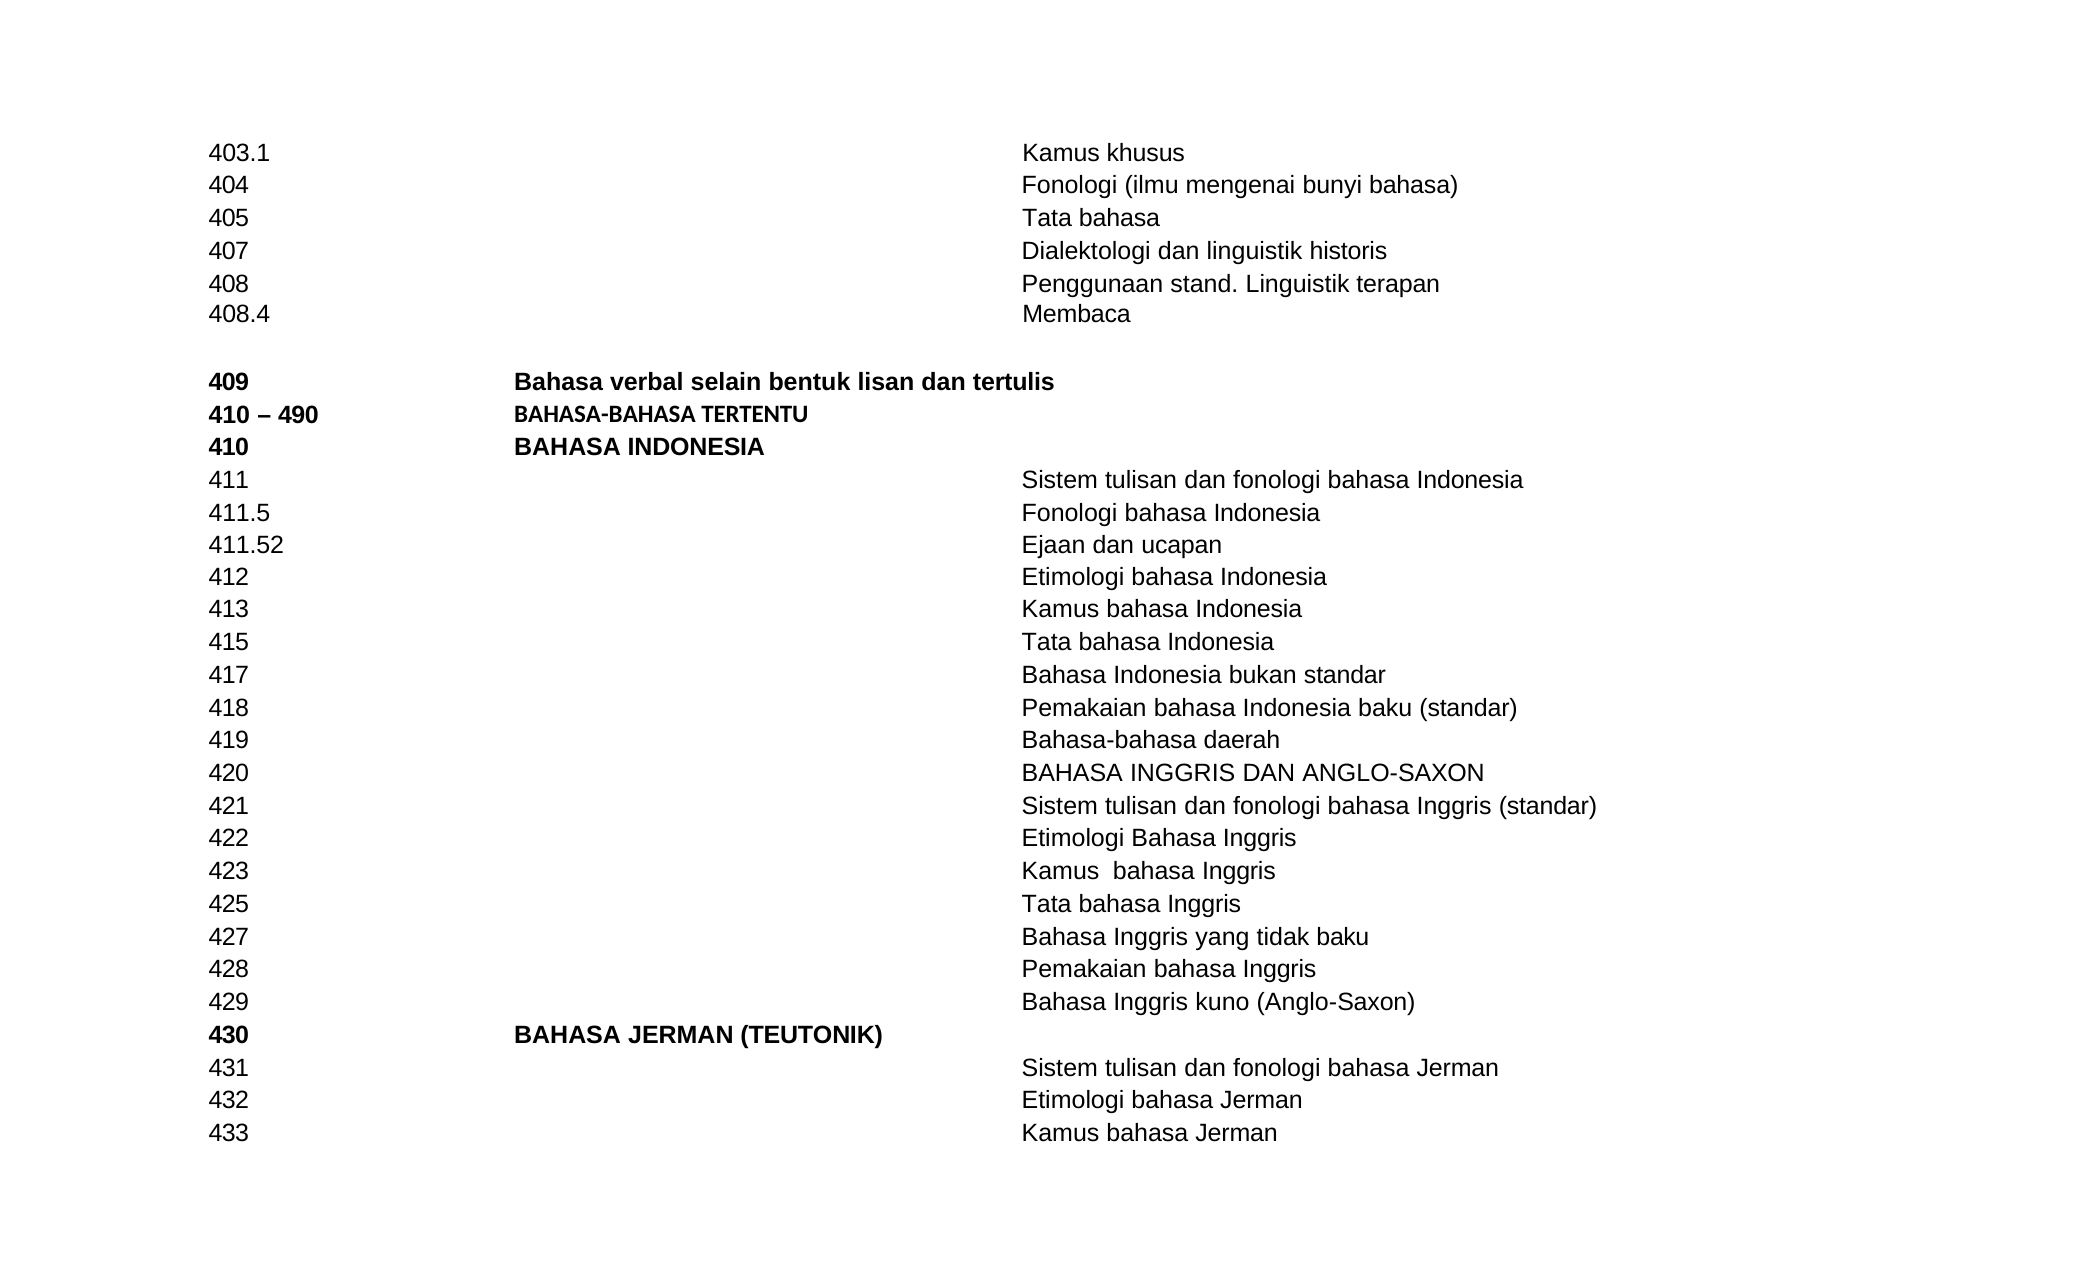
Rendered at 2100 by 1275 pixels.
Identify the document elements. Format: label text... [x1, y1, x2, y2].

table_cell 423 [203, 855, 417, 887]
table_cell Sistem tulisan dan fonologi bahasa Indonesia [417, 464, 1603, 496]
table_cell 419 [203, 724, 417, 756]
table_cell 417 [203, 658, 417, 691]
table_cell 421 [203, 789, 417, 822]
table_cell Fonologi (ilmu mengenai bunyi bahasa) [417, 169, 1603, 202]
table_cell Bahasa Inggris yang tidak baku [417, 920, 1603, 953]
table_cell Kamus bahasa Indonesia [417, 593, 1603, 626]
table_header Kamus khusus [417, 139, 1603, 169]
table_cell 404 [203, 169, 417, 202]
table_cell Etimologi Bahasa Inggris [417, 822, 1603, 854]
table_cell 431 [203, 1051, 417, 1084]
table_cell Bahasa-bahasa daerah [417, 724, 1603, 756]
table_cell 410 [203, 431, 417, 463]
table_cell 433 [203, 1116, 417, 1149]
table_cell 411 [203, 464, 417, 496]
table_cell Sistem tulisan dan fonologi bahasa Jerman [417, 1051, 1603, 1084]
table_cell 408.4 [203, 300, 417, 330]
table_cell Fonologi bahasa Indonesia [417, 496, 1603, 528]
table_cell 411.5 [203, 496, 417, 528]
table_cell Tata bahasa [417, 202, 1603, 234]
table_cell Pemakaian bahasa Indonesia baku (standar) [417, 691, 1603, 724]
table_cell 422 [203, 822, 417, 854]
table_cell 420 [203, 756, 417, 789]
table_cell Penggunaan stand. Linguistik terapan [417, 267, 1603, 300]
table_cell 429 [203, 985, 417, 1018]
table_cell 407 [203, 234, 417, 267]
table_cell 408 [203, 267, 417, 300]
table_cell Sistem tulisan dan fonologi bahasa Inggris (standar) [417, 789, 1603, 822]
table_cell 411.52 [203, 529, 417, 561]
table_cell BAHASA INDONESIA [417, 431, 1603, 463]
table_cell 413 [203, 593, 417, 626]
table_cell 432 [203, 1084, 417, 1116]
table_cell 409 [203, 330, 417, 398]
table_cell Kamus bahasa Inggris [417, 855, 1603, 887]
table_cell Dialektologi dan linguistik historis [417, 234, 1603, 267]
table_cell Tata bahasa Inggris [417, 887, 1603, 920]
table_cell 418 [203, 691, 417, 724]
table_cell Pemakaian bahasa Inggris [417, 953, 1603, 985]
table_cell 410 – 490 [203, 398, 417, 431]
table_cell Kamus bahasa Jerman [417, 1116, 1603, 1149]
table_cell 430 [203, 1018, 417, 1051]
table_cell BAHASA JERMAN (TEUTONIK) [417, 1018, 1603, 1051]
table_cell Bahasa Inggris kuno (Anglo-Saxon) [417, 985, 1603, 1018]
table_cell 425 [203, 887, 417, 920]
table_header 403.1 [203, 139, 417, 169]
table_cell Etimologi bahasa Indonesia [417, 561, 1603, 593]
table_cell Ejaan dan ucapan [417, 529, 1603, 561]
table_cell 405 [203, 202, 417, 234]
table_cell BAHASA-BAHASA TERTENTU [417, 398, 1603, 431]
table_cell Bahasa verbal selain bentuk lisan dan tertulis [417, 330, 1603, 398]
table_cell BAHASA INGGRIS DAN ANGLO-SAXON [417, 756, 1603, 789]
table_cell 427 [203, 920, 417, 953]
table_cell Etimologi bahasa Jerman [417, 1084, 1603, 1116]
table_cell Tata bahasa Indonesia [417, 626, 1603, 658]
table_cell 415 [203, 626, 417, 658]
table_cell 428 [203, 953, 417, 985]
table_cell Bahasa Indonesia bukan standar [417, 658, 1603, 691]
table_cell 412 [203, 561, 417, 593]
table_cell Membaca [417, 300, 1603, 330]
